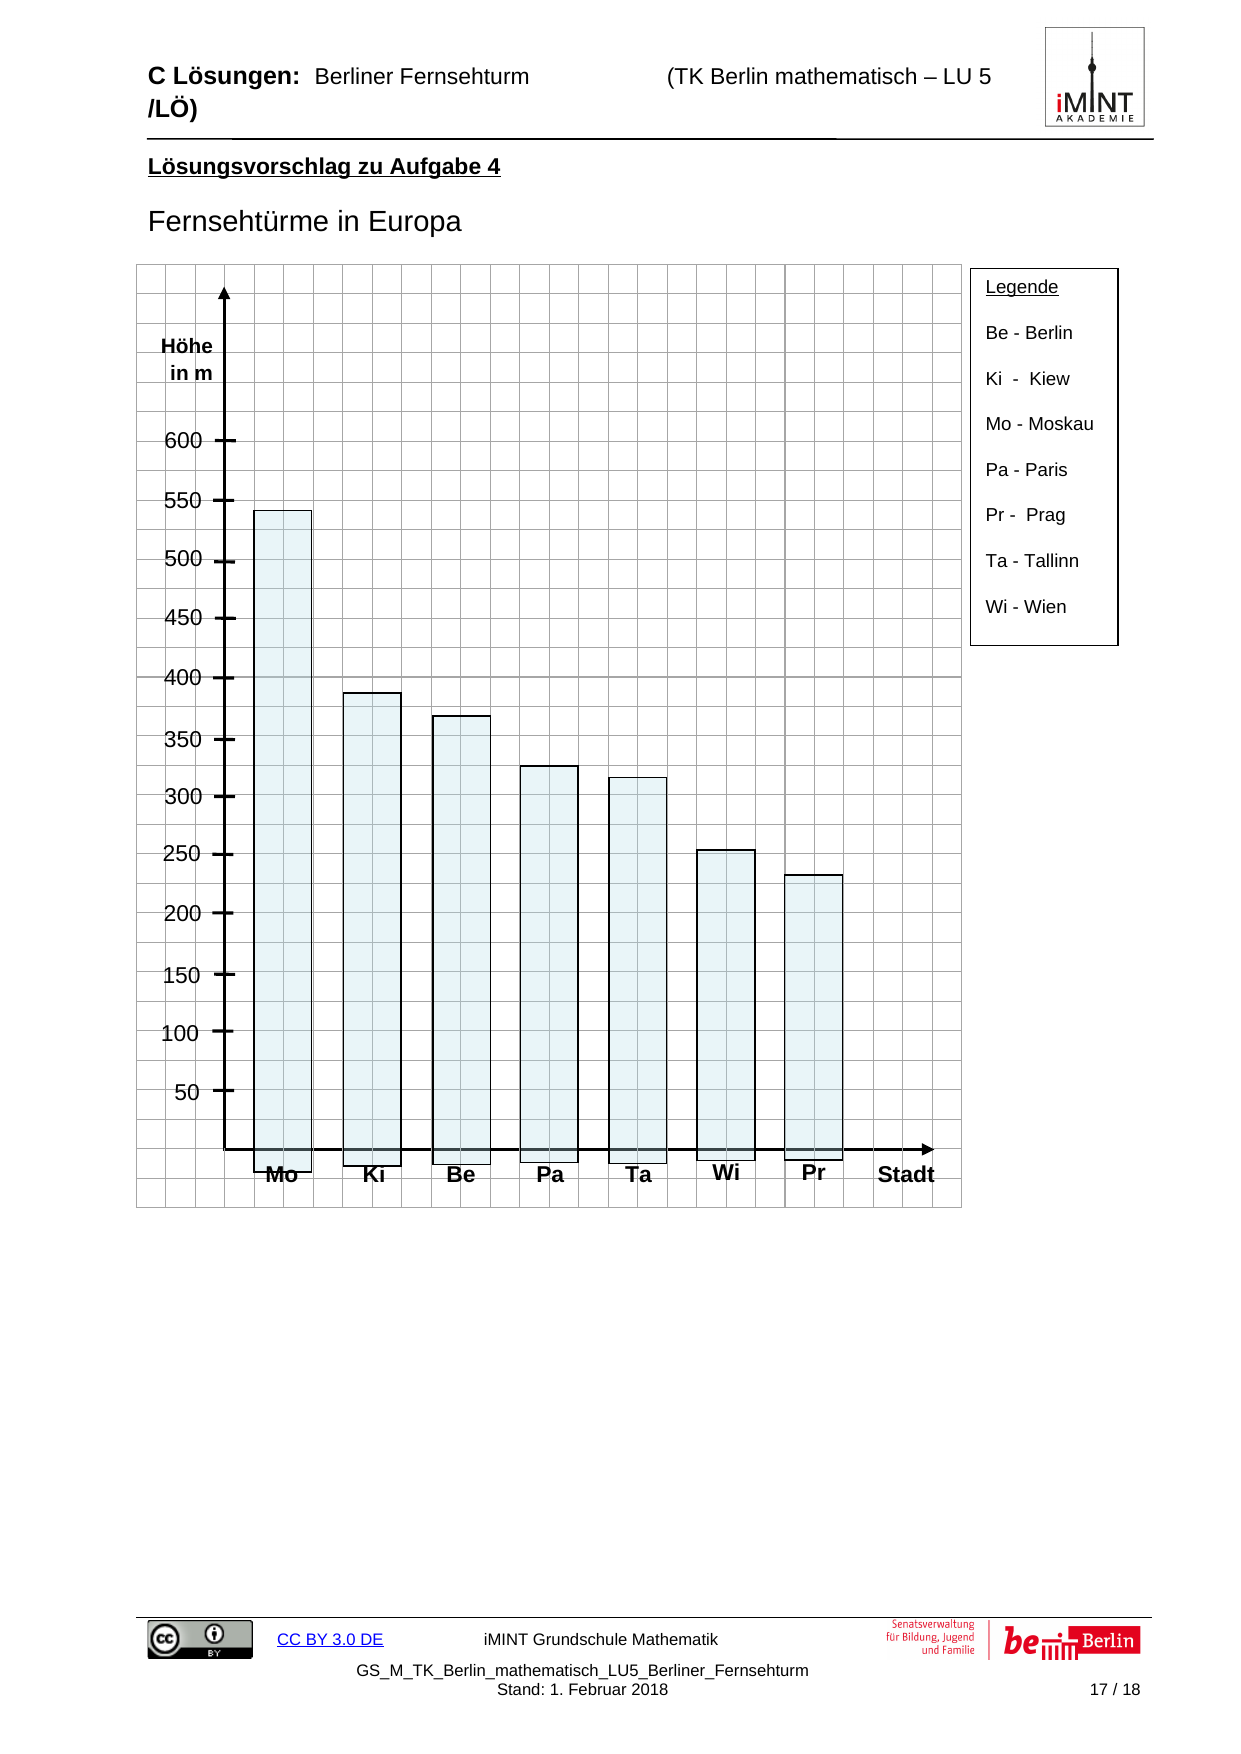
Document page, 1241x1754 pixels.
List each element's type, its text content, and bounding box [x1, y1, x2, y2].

table_cell [226, 825, 253, 853]
table_cell [756, 383, 784, 411]
table_cell [226, 648, 253, 676]
table_cell [226, 736, 253, 765]
table_header [609, 265, 637, 293]
table_header [786, 265, 814, 293]
table_cell [727, 530, 755, 558]
table_cell [402, 884, 431, 912]
table_cell [166, 854, 195, 883]
table_cell [284, 471, 313, 499]
table_cell [933, 589, 961, 617]
table_cell [166, 766, 195, 794]
table_cell [874, 943, 902, 971]
table_cell [314, 766, 342, 794]
table_cell [166, 1149, 195, 1178]
table_cell [933, 972, 961, 1001]
table_cell [550, 353, 578, 382]
table_cell [579, 766, 608, 794]
table_cell [844, 825, 873, 853]
table_cell [550, 530, 578, 558]
table_cell [314, 560, 342, 588]
table_cell [697, 353, 726, 382]
table_cell [815, 678, 843, 706]
table_cell [137, 471, 165, 499]
table_cell [844, 1151, 873, 1178]
table_cell [491, 1061, 519, 1089]
table_cell [903, 412, 932, 441]
table_header [579, 265, 608, 293]
table_cell [550, 795, 577, 824]
table_cell [638, 530, 667, 558]
table_cell [196, 913, 223, 942]
table_cell [903, 619, 932, 647]
table_cell [844, 1031, 873, 1060]
table_cell [874, 854, 902, 883]
table_cell [402, 736, 431, 765]
table_cell [579, 560, 608, 588]
table_cell [727, 766, 755, 794]
table_cell [756, 1090, 784, 1119]
table_cell [137, 1120, 165, 1148]
table_cell [373, 412, 401, 441]
table_cell [196, 471, 223, 499]
table_cell [196, 678, 223, 706]
table_cell [579, 471, 608, 499]
table_cell [933, 1061, 961, 1089]
table_cell [756, 884, 784, 912]
table_cell [933, 294, 961, 323]
table_cell [786, 876, 814, 883]
table_cell [844, 736, 873, 765]
text Fernsehtürme in Europa [148, 204, 1122, 238]
table_cell [284, 501, 313, 529]
table_cell [844, 1090, 873, 1119]
table_cell [550, 383, 578, 411]
table_cell [756, 943, 784, 971]
table_cell [668, 1151, 696, 1178]
table_cell [844, 471, 873, 499]
table_cell [137, 501, 165, 529]
table_cell [461, 324, 490, 352]
table_cell [284, 511, 311, 529]
table_cell [668, 972, 696, 1001]
table_cell [373, 530, 401, 558]
table_cell [343, 383, 372, 411]
table_cell [550, 501, 578, 529]
table_cell [638, 471, 667, 499]
table_cell [373, 383, 401, 411]
table_cell [668, 471, 696, 499]
table_cell [284, 678, 311, 706]
table_cell [255, 442, 283, 470]
table_cell [668, 1031, 696, 1060]
table_cell [137, 943, 165, 971]
table_cell [727, 560, 755, 588]
table_cell [874, 678, 902, 706]
table_cell [638, 412, 667, 441]
table_cell [697, 442, 726, 470]
table_cell [697, 294, 726, 323]
table_cell [166, 913, 195, 942]
table_cell [226, 972, 253, 1001]
table_cell [255, 383, 283, 411]
table_cell [373, 589, 401, 617]
picture [886, 1619, 1141, 1660]
table_cell [402, 1120, 431, 1148]
table_cell [137, 383, 165, 411]
table_cell [284, 560, 311, 588]
table_cell [668, 884, 696, 912]
table_cell [137, 1031, 165, 1060]
table_cell [166, 736, 195, 765]
table_cell [815, 353, 843, 382]
table_cell [344, 694, 372, 706]
table_cell [550, 678, 578, 706]
table_cell [903, 442, 932, 470]
table_cell [668, 766, 696, 794]
table_cell [373, 1179, 401, 1207]
table_cell [461, 353, 490, 382]
table_cell [402, 294, 431, 323]
table_cell [314, 412, 342, 441]
table_cell [756, 1179, 784, 1207]
table_cell [461, 678, 490, 706]
table_cell [226, 707, 253, 735]
table_cell [815, 324, 843, 352]
table_cell [137, 795, 165, 824]
table_cell [727, 619, 755, 647]
table_cell [550, 412, 578, 441]
table_cell [461, 294, 490, 323]
table_cell [314, 1151, 342, 1178]
table_cell [491, 353, 519, 382]
table_cell [461, 648, 490, 676]
table_header [756, 265, 784, 293]
table_cell [933, 1031, 961, 1060]
table_cell [609, 324, 637, 352]
table_cell [314, 383, 342, 411]
table_cell [579, 1002, 608, 1030]
table_cell [756, 294, 784, 323]
table_cell [579, 825, 608, 853]
table_cell [903, 884, 932, 912]
table_cell [903, 736, 932, 765]
picture [1035, 17, 1151, 134]
table_cell [638, 442, 667, 470]
table_cell [314, 884, 342, 912]
table_cell [520, 471, 549, 499]
table_cell [756, 678, 784, 706]
table_cell [697, 383, 726, 411]
table_cell [137, 707, 165, 735]
table_cell [668, 1090, 696, 1119]
table_cell [579, 1031, 608, 1060]
table_cell [314, 1031, 342, 1060]
table_cell [668, 825, 696, 853]
table_cell [638, 707, 667, 735]
table_header [196, 265, 224, 293]
table_cell [786, 707, 814, 735]
table_cell [402, 825, 431, 853]
table_cell [137, 619, 165, 647]
table_cell [373, 294, 401, 323]
table_cell [844, 589, 873, 617]
table_cell [727, 854, 754, 883]
table_cell [727, 353, 755, 382]
table_cell [933, 353, 961, 382]
table_cell [844, 294, 873, 323]
table_cell [461, 530, 490, 558]
table_cell [668, 648, 696, 676]
table_cell [933, 1120, 961, 1148]
table_cell [756, 560, 784, 588]
table_cell [815, 471, 843, 499]
table_cell [432, 1179, 460, 1207]
table_cell [432, 501, 460, 529]
table_cell [933, 943, 961, 971]
table_header [432, 265, 460, 293]
table_cell [402, 619, 431, 647]
table_cell [520, 678, 549, 706]
table_cell [815, 1161, 843, 1178]
table_cell [579, 383, 608, 411]
table_cell [697, 324, 726, 352]
table_cell [520, 1163, 549, 1178]
table_cell [491, 884, 519, 912]
table_cell [461, 619, 490, 647]
table_header [933, 265, 961, 293]
table_cell [756, 530, 784, 558]
table_cell [668, 795, 696, 824]
table_cell [550, 294, 578, 323]
table_cell [756, 619, 784, 647]
table_cell [579, 707, 608, 735]
table_cell [284, 442, 313, 470]
table_cell [933, 1090, 961, 1119]
table_header [284, 265, 313, 293]
table_cell [815, 736, 843, 765]
table_cell [933, 1002, 961, 1030]
table_cell [343, 442, 372, 470]
table_cell [903, 383, 932, 411]
table_cell [668, 943, 696, 971]
table_cell [402, 412, 431, 441]
table_cell [668, 530, 696, 558]
table_cell [933, 560, 961, 588]
table_cell [638, 619, 667, 647]
table_cell [491, 854, 519, 883]
table_cell [844, 854, 873, 883]
table_cell [579, 678, 608, 706]
table_cell [166, 530, 195, 558]
table_cell [491, 530, 519, 558]
table_cell [166, 353, 195, 382]
table_cell [756, 972, 784, 1001]
table_cell [137, 1179, 165, 1207]
table_cell [933, 619, 961, 647]
table_cell [609, 442, 637, 470]
table_cell [815, 766, 843, 794]
table_cell [756, 471, 784, 499]
table_cell [373, 501, 401, 529]
table_cell [343, 353, 372, 382]
table_cell [874, 353, 902, 382]
table_cell [196, 501, 223, 529]
table_cell [844, 766, 873, 794]
table_cell [196, 560, 223, 588]
table_cell [727, 383, 755, 411]
table_cell [402, 1002, 431, 1030]
table_cell [434, 736, 460, 765]
table_cell [756, 795, 784, 824]
table_cell [314, 825, 342, 853]
table_cell [491, 972, 519, 1001]
table_cell [727, 736, 755, 765]
table_cell [903, 825, 932, 853]
table_cell [903, 678, 932, 706]
table_cell [284, 1179, 313, 1207]
table_cell [609, 766, 637, 777]
table_cell [903, 648, 932, 676]
table_cell [402, 560, 431, 588]
table_cell [166, 501, 195, 529]
table_cell [844, 1061, 873, 1089]
table_cell [815, 412, 843, 441]
table_cell [668, 324, 696, 352]
table_cell [903, 1179, 932, 1207]
table_cell [668, 1179, 696, 1207]
table_cell [933, 530, 961, 558]
table_cell [461, 471, 490, 499]
table_cell [933, 795, 961, 824]
table_cell [668, 589, 696, 617]
table_cell [550, 324, 578, 352]
table_cell [638, 766, 667, 777]
table_cell [786, 736, 814, 765]
table_cell [786, 471, 814, 499]
table_cell [550, 442, 578, 470]
table_cell [226, 913, 253, 942]
table_cell [314, 353, 342, 382]
table_cell [550, 471, 578, 499]
table_cell [314, 471, 342, 499]
table_header [461, 265, 490, 293]
table_cell [166, 1090, 195, 1119]
table_cell [432, 442, 460, 470]
table_cell [461, 707, 490, 715]
table_cell [579, 913, 608, 942]
table_cell [461, 589, 490, 617]
table_cell [343, 560, 372, 588]
table_cell [373, 324, 401, 352]
table_cell [638, 294, 667, 323]
table_header [137, 265, 165, 293]
table_cell [373, 560, 401, 588]
table_cell [491, 943, 519, 971]
table_cell [166, 1061, 195, 1089]
table_cell [314, 678, 342, 706]
table_cell [314, 707, 342, 735]
table_cell [550, 854, 577, 883]
table_cell [255, 560, 283, 588]
table_cell [874, 1090, 902, 1119]
table_cell [815, 383, 843, 411]
table_cell [697, 530, 726, 558]
table_cell [432, 383, 460, 411]
table_cell [638, 324, 667, 352]
table_cell [196, 1031, 223, 1060]
table_cell [402, 1090, 431, 1119]
table_header [697, 265, 726, 293]
table_cell [461, 560, 490, 588]
table_cell [137, 913, 165, 942]
table_cell [461, 383, 490, 411]
table_cell [579, 1151, 608, 1178]
table_cell [609, 619, 637, 647]
table_header [343, 265, 372, 293]
table_cell [697, 1179, 726, 1207]
table_cell [226, 795, 253, 824]
table_cell [579, 294, 608, 323]
table_cell [226, 766, 253, 794]
table_cell [226, 412, 254, 441]
table_cell [874, 619, 902, 647]
table_cell [226, 383, 254, 411]
table_cell [579, 530, 608, 558]
table_cell [933, 442, 961, 470]
table_cell [373, 707, 400, 735]
table_cell [520, 589, 549, 617]
table_cell [903, 589, 932, 617]
table_cell [226, 854, 253, 883]
table_cell [343, 471, 372, 499]
table_cell [609, 678, 637, 706]
table_cell [609, 1164, 637, 1178]
table_cell [815, 876, 842, 883]
table_cell [402, 501, 431, 529]
table_cell [550, 589, 578, 617]
table_cell [461, 736, 490, 765]
table_cell [815, 442, 843, 470]
table_cell [668, 913, 696, 942]
table_cell [874, 972, 902, 1001]
table_cell [255, 471, 283, 499]
table_cell [491, 412, 519, 441]
table_cell [815, 619, 843, 647]
table_cell [698, 854, 726, 883]
table_cell [196, 442, 223, 470]
table_cell [727, 678, 755, 706]
table_cell [756, 707, 784, 735]
table_cell [756, 913, 784, 942]
table_cell [550, 736, 578, 765]
table_cell [874, 560, 902, 588]
table_cell [166, 589, 195, 617]
table_cell [550, 1163, 578, 1178]
table_cell [579, 1061, 608, 1089]
table_cell [196, 1120, 223, 1148]
table_cell [727, 1179, 755, 1207]
table_cell [137, 678, 165, 706]
table_cell [402, 383, 431, 411]
table_cell [461, 766, 490, 794]
table_cell [815, 648, 843, 676]
table_cell [844, 1179, 873, 1207]
table_cell [874, 913, 902, 942]
table_cell [196, 1179, 224, 1207]
table_cell [933, 766, 961, 794]
table_cell [697, 501, 726, 529]
table_cell [196, 1090, 223, 1119]
table_cell [137, 560, 165, 588]
table_header [844, 265, 873, 293]
table_cell [314, 324, 342, 352]
table_cell [756, 353, 784, 382]
table_cell [314, 1002, 342, 1030]
table_cell [284, 294, 313, 323]
table_cell [638, 736, 667, 765]
table_cell [137, 766, 165, 794]
table_cell [609, 560, 637, 588]
table_cell [491, 648, 519, 676]
table_cell [255, 619, 283, 647]
table_cell [432, 648, 460, 676]
table_header [373, 265, 401, 293]
table_cell [491, 795, 519, 824]
table_cell [903, 913, 932, 942]
table_cell [491, 619, 519, 647]
table_cell [196, 353, 223, 382]
table_cell [609, 353, 637, 382]
table_cell [844, 972, 873, 1001]
table_cell [697, 471, 726, 499]
table_cell [520, 619, 549, 647]
table_cell [550, 1179, 578, 1207]
table_cell [402, 353, 431, 382]
table_cell [343, 1167, 364, 1178]
table_cell [874, 294, 902, 323]
table_cell [609, 471, 637, 499]
table_cell [903, 324, 932, 352]
table_cell [343, 648, 372, 676]
table_header [402, 265, 431, 293]
table_cell [550, 648, 578, 676]
table_cell [196, 795, 223, 824]
text Lösungsvorschlag zu Aufgabe 4 [148, 153, 1122, 180]
table_cell [844, 530, 873, 558]
table_cell [226, 1061, 253, 1089]
table_cell [520, 648, 549, 676]
table_cell [166, 1031, 195, 1060]
table_cell [432, 619, 460, 647]
table_cell [609, 589, 637, 617]
table_cell [874, 795, 902, 824]
table_cell [815, 501, 843, 529]
table_cell [579, 884, 608, 912]
table_cell [432, 589, 460, 617]
table_cell [579, 619, 608, 647]
table_cell [284, 383, 313, 411]
table_cell [226, 560, 253, 588]
table_cell [343, 530, 372, 558]
table_cell [697, 560, 726, 588]
table_cell [668, 678, 696, 706]
table_cell [933, 1179, 961, 1207]
table_header [668, 265, 696, 293]
table_cell [933, 471, 961, 499]
table_cell [579, 442, 608, 470]
table_cell [933, 825, 961, 853]
table_cell [402, 648, 431, 676]
table_cell [903, 1120, 932, 1148]
table_cell [226, 678, 253, 706]
table_cell [844, 1120, 873, 1148]
table_cell [137, 1149, 165, 1178]
table_cell [874, 648, 902, 676]
table_cell [815, 854, 843, 874]
table_cell [668, 619, 696, 647]
table_cell [432, 1165, 460, 1178]
table_cell [844, 619, 873, 647]
table_header [255, 265, 283, 293]
table_cell [137, 294, 165, 323]
table_cell [196, 648, 223, 676]
table_cell [874, 1002, 902, 1030]
table_cell [668, 736, 696, 765]
table_cell [343, 501, 372, 529]
table_cell [402, 766, 431, 794]
table_cell [933, 736, 961, 765]
table_cell [550, 560, 578, 588]
table_cell [402, 471, 431, 499]
table_cell [137, 324, 165, 352]
table_cell [434, 795, 460, 824]
table_cell [844, 324, 873, 352]
table_cell [432, 678, 460, 706]
table_cell [815, 589, 843, 617]
table_cell [491, 707, 519, 735]
table_cell [697, 795, 726, 824]
table_cell [166, 884, 195, 912]
table_cell [226, 353, 254, 382]
table_cell [196, 324, 223, 352]
table_cell [314, 442, 342, 470]
table_cell [491, 1090, 519, 1119]
table_cell [314, 913, 342, 942]
table_cell [727, 795, 755, 824]
table_cell [550, 707, 578, 735]
table_cell [903, 1002, 932, 1030]
table_cell [137, 1002, 165, 1030]
table_cell [166, 795, 195, 824]
table_cell [844, 884, 873, 912]
table_cell [786, 619, 814, 647]
picture [147, 1620, 253, 1659]
table_cell [697, 678, 726, 706]
table_cell [343, 678, 372, 692]
table_cell [166, 943, 195, 971]
table_cell [491, 383, 519, 411]
table_cell [874, 383, 902, 411]
table_cell [668, 1120, 696, 1148]
table_cell [874, 1151, 902, 1178]
table_cell [432, 530, 460, 558]
table_cell [255, 353, 283, 382]
table_cell [903, 707, 932, 735]
table_cell [844, 707, 873, 735]
table_header [520, 265, 549, 293]
table_cell [903, 854, 932, 883]
table_cell [314, 501, 342, 529]
table_cell [137, 353, 165, 382]
table_cell [579, 1090, 608, 1119]
table_cell [697, 589, 726, 617]
table_cell [491, 825, 519, 853]
table_cell [373, 678, 401, 692]
table_cell [668, 501, 696, 529]
table_cell [491, 913, 519, 942]
table_cell [225, 1151, 254, 1178]
table_cell [432, 294, 460, 323]
table_cell [314, 1090, 342, 1119]
table_cell [432, 324, 460, 352]
table_cell [402, 943, 431, 971]
table_cell [166, 1179, 195, 1207]
table_cell [727, 294, 755, 323]
table_cell [933, 913, 961, 942]
table_cell [874, 1031, 902, 1060]
table_cell [461, 412, 490, 441]
table_cell [520, 442, 549, 470]
table_cell [226, 530, 253, 558]
table_cell [432, 353, 460, 382]
table_cell [137, 972, 165, 1001]
table_cell [638, 383, 667, 411]
table_cell [520, 1179, 549, 1207]
table_cell [697, 825, 726, 849]
table_cell [844, 943, 873, 971]
table_cell [373, 442, 401, 470]
table_cell [314, 1120, 342, 1148]
table_cell [491, 766, 519, 794]
table_cell [166, 707, 195, 735]
table_cell [196, 825, 223, 853]
table_cell [343, 619, 372, 647]
table_cell [903, 353, 932, 382]
table_cell [638, 501, 667, 529]
table_cell [196, 1149, 224, 1178]
table_cell [226, 619, 253, 647]
table_cell [402, 1151, 431, 1178]
table_cell [668, 1002, 696, 1030]
table_cell [226, 943, 253, 971]
table_cell [874, 530, 902, 558]
table_cell [697, 1161, 726, 1178]
table_cell [874, 766, 902, 794]
table_cell [137, 736, 165, 765]
table_cell [786, 854, 814, 874]
table_cell [196, 530, 223, 558]
table_cell [815, 1179, 843, 1207]
table_cell [727, 442, 755, 470]
table_cell [137, 854, 165, 883]
table_cell [786, 383, 814, 411]
table_cell [786, 294, 814, 323]
table_cell [314, 589, 342, 617]
table_cell [196, 294, 223, 323]
table_cell [756, 442, 784, 470]
table_cell [815, 825, 843, 853]
table_cell [786, 1161, 814, 1178]
table_cell [196, 589, 223, 617]
table_cell [314, 1061, 342, 1089]
table_cell [638, 854, 666, 883]
table_cell [756, 1151, 784, 1178]
table_cell [314, 294, 342, 323]
table_cell [166, 972, 195, 1001]
table_cell [402, 1031, 431, 1060]
table_cell [786, 795, 814, 824]
table_cell [196, 854, 223, 883]
table_cell [196, 707, 223, 735]
table_cell [756, 1061, 784, 1089]
table_cell [314, 1179, 342, 1207]
table_cell [226, 471, 254, 499]
table_cell [402, 1179, 431, 1207]
table_cell [609, 736, 637, 765]
table_header [314, 265, 342, 293]
table_cell [609, 294, 637, 323]
table_cell [521, 854, 549, 883]
table_cell [402, 913, 431, 942]
table_cell [638, 560, 667, 588]
table_cell [579, 972, 608, 1001]
table_cell [343, 294, 372, 323]
table_cell [226, 1031, 253, 1060]
table_cell [402, 589, 431, 617]
table_cell [166, 1120, 195, 1148]
table_cell [668, 383, 696, 411]
table_cell [373, 736, 400, 765]
table_cell [491, 1031, 519, 1060]
table_cell [609, 530, 637, 558]
table_cell [196, 1061, 223, 1089]
table_cell [786, 412, 814, 441]
table_cell [697, 736, 726, 765]
table_cell [756, 1002, 784, 1030]
table_cell [373, 694, 400, 706]
table_cell [756, 825, 784, 853]
table_cell [727, 707, 755, 735]
table_cell [668, 560, 696, 588]
table_cell [166, 471, 195, 499]
table_cell [844, 442, 873, 470]
table_cell [874, 589, 902, 617]
table_cell [756, 501, 784, 529]
table_header [550, 265, 578, 293]
table_cell [226, 1002, 253, 1030]
table_cell [727, 412, 755, 441]
table_cell [520, 383, 549, 411]
table_cell [461, 795, 490, 824]
table_cell [668, 707, 696, 735]
table_cell [166, 825, 195, 853]
table_cell [521, 795, 549, 824]
table_cell [815, 530, 843, 558]
table_cell [461, 501, 490, 529]
table_cell [491, 1120, 519, 1148]
table_cell [343, 589, 372, 617]
table_cell [137, 412, 165, 441]
table_cell [137, 442, 165, 470]
table_cell [166, 442, 195, 470]
table_cell [226, 884, 253, 912]
table_cell [373, 648, 401, 676]
table_cell [815, 294, 843, 323]
table_cell [874, 707, 902, 735]
table_cell [874, 884, 902, 912]
table_cell [903, 943, 932, 971]
table_cell [903, 501, 932, 529]
table_cell [933, 1149, 961, 1178]
table_cell [432, 707, 460, 715]
table_cell [579, 589, 608, 617]
table_cell [284, 324, 313, 352]
table_cell [579, 501, 608, 529]
table_cell [638, 353, 667, 382]
table_cell [166, 619, 195, 647]
table_cell [226, 1120, 253, 1148]
table_cell [786, 353, 814, 382]
table_cell [314, 943, 342, 971]
table_cell [432, 412, 460, 441]
table_cell [697, 707, 726, 735]
table_cell [196, 884, 223, 912]
table_cell [196, 619, 223, 647]
table_cell [520, 501, 549, 529]
table_cell [903, 530, 932, 558]
table_cell [786, 560, 814, 588]
table_cell [668, 442, 696, 470]
table_cell [756, 766, 784, 794]
table_cell [609, 1179, 637, 1207]
table_cell [668, 412, 696, 441]
table_cell [491, 442, 519, 470]
table_cell [402, 324, 431, 352]
table_cell [491, 1002, 519, 1030]
table_cell [491, 1151, 519, 1178]
table_cell [874, 1179, 902, 1207]
table_cell [844, 678, 873, 706]
table_cell [786, 648, 814, 676]
table_cell [874, 736, 902, 765]
table_cell [137, 884, 165, 912]
table_cell [196, 943, 223, 971]
table_cell [196, 736, 223, 765]
table_cell [255, 324, 283, 352]
table_header [491, 265, 519, 293]
table_cell [933, 383, 961, 411]
table_cell [166, 294, 195, 323]
table_cell [727, 1161, 755, 1178]
table_cell [786, 678, 814, 706]
table_cell [609, 648, 637, 676]
table_cell [344, 736, 372, 765]
table_cell [933, 412, 961, 441]
table_cell [461, 1179, 490, 1207]
table_cell [903, 294, 932, 323]
table_cell [196, 383, 223, 411]
table_cell [933, 707, 961, 735]
table_cell [166, 383, 195, 411]
table_cell [874, 471, 902, 499]
table_cell [933, 648, 961, 676]
table_cell [579, 324, 608, 352]
table_cell [314, 648, 342, 676]
table_cell [343, 412, 372, 441]
table_cell [491, 324, 519, 352]
table_cell [727, 589, 755, 617]
table_cell [373, 1167, 401, 1178]
table_cell [373, 353, 401, 382]
table_cell [284, 736, 311, 765]
table_cell [874, 501, 902, 529]
table_cell [786, 589, 814, 617]
table_cell [579, 648, 608, 676]
table_cell [314, 619, 342, 647]
table_cell [874, 1120, 902, 1148]
table_cell [166, 560, 195, 588]
table_cell [697, 412, 726, 441]
table_cell [491, 589, 519, 617]
table_cell [196, 412, 223, 441]
table_cell [255, 678, 283, 706]
table_cell [579, 795, 608, 824]
table_header [903, 265, 932, 293]
table_cell [756, 589, 784, 617]
table_cell [609, 501, 637, 529]
table_cell [903, 560, 932, 588]
table_cell [461, 1165, 490, 1178]
table_cell [196, 766, 223, 794]
table_cell [933, 324, 961, 352]
table_cell [402, 795, 431, 824]
table_cell [727, 471, 755, 499]
table_cell [903, 1061, 932, 1089]
table_cell [255, 736, 283, 765]
table_cell [610, 795, 637, 824]
table_cell [756, 648, 784, 676]
table_cell [874, 442, 902, 470]
table_cell [137, 589, 165, 617]
table_cell [786, 501, 814, 529]
table_cell [815, 795, 843, 824]
table_cell [255, 501, 283, 510]
table_cell [166, 1002, 195, 1030]
table_cell [727, 324, 755, 352]
table_cell [297, 1151, 313, 1178]
table_cell [727, 501, 755, 529]
table_cell [402, 707, 431, 735]
table_cell [668, 294, 696, 323]
table_cell [638, 1179, 667, 1207]
table_cell [402, 972, 431, 1001]
table_cell [432, 560, 460, 588]
table_cell [668, 353, 696, 382]
table_cell [402, 854, 431, 883]
table_cell [609, 383, 637, 411]
table_cell [579, 1120, 608, 1148]
table_cell [373, 619, 401, 647]
table_cell [196, 972, 223, 1001]
table_cell [903, 471, 932, 499]
table_cell [756, 736, 784, 765]
table_cell [756, 412, 784, 441]
table_cell [226, 294, 254, 323]
table_cell [491, 678, 519, 706]
table_cell [402, 1061, 431, 1089]
table_header [727, 265, 755, 293]
table_cell [137, 1090, 165, 1119]
table_cell [874, 1061, 902, 1089]
table_cell [610, 854, 637, 883]
table_cell [786, 442, 814, 470]
table_header [166, 265, 195, 293]
table_cell [844, 412, 873, 441]
table_cell [314, 736, 342, 765]
table_cell [903, 972, 932, 1001]
table_cell [815, 707, 843, 735]
table_cell [844, 501, 873, 529]
table_cell [520, 353, 549, 382]
table_cell [491, 294, 519, 323]
table_cell [314, 972, 342, 1001]
table_cell [697, 648, 726, 676]
table_cell [314, 530, 342, 558]
table_cell [844, 353, 873, 382]
table_cell [903, 1031, 932, 1060]
table_cell [255, 294, 283, 323]
table_cell [844, 560, 873, 588]
table_cell [402, 678, 431, 706]
table_header [638, 265, 667, 293]
table_cell [579, 1179, 608, 1207]
table_cell [520, 412, 549, 441]
table_cell [903, 1090, 932, 1119]
table_cell [697, 619, 726, 647]
table_cell [874, 825, 902, 853]
table_cell [579, 736, 608, 765]
table_cell [520, 560, 549, 588]
table_cell [668, 854, 696, 883]
table_cell [255, 1179, 283, 1207]
table_cell [314, 795, 342, 824]
table_cell [668, 1061, 696, 1089]
table_cell [933, 884, 961, 912]
table_cell [255, 511, 283, 529]
table_cell [226, 442, 254, 470]
table_cell [137, 825, 165, 853]
table_cell [226, 589, 253, 617]
table_cell [815, 560, 843, 588]
table_cell [933, 854, 961, 883]
table_cell [786, 1179, 814, 1207]
table_cell [844, 795, 873, 824]
table_cell [491, 736, 519, 765]
table_cell [166, 648, 195, 676]
table_cell [284, 619, 311, 647]
table_cell [255, 412, 283, 441]
table_cell [491, 501, 519, 529]
table_cell [786, 530, 814, 558]
table_cell [373, 471, 401, 499]
table_cell [491, 1179, 519, 1207]
table_cell [520, 294, 549, 323]
table_cell [225, 1179, 254, 1207]
table_cell [284, 353, 313, 382]
table_cell [727, 825, 755, 849]
table_header [815, 265, 843, 293]
table_cell [137, 530, 165, 558]
table_cell [137, 1061, 165, 1089]
table_cell [579, 854, 608, 883]
table_cell [284, 412, 313, 441]
table_cell [461, 442, 490, 470]
table_cell [343, 1179, 372, 1207]
table_cell [756, 1031, 784, 1060]
table_cell [166, 412, 195, 441]
table_cell [638, 678, 667, 706]
table_cell [786, 766, 814, 794]
table_cell [786, 825, 814, 853]
table_cell [874, 412, 902, 441]
table_cell [402, 442, 431, 470]
table_cell [520, 530, 549, 558]
table_cell [579, 943, 608, 971]
table_cell [579, 353, 608, 382]
table_cell [579, 412, 608, 441]
table_header [874, 265, 902, 293]
table_cell [727, 648, 755, 676]
table_cell [166, 678, 195, 706]
table_cell [933, 501, 961, 529]
table_cell [491, 471, 519, 499]
table_cell [226, 1090, 253, 1119]
table_cell [756, 1120, 784, 1148]
table_cell [697, 766, 726, 794]
table_cell [314, 854, 342, 883]
table_cell [137, 648, 165, 676]
table_cell [550, 619, 578, 647]
table_cell [638, 589, 667, 617]
table_cell [844, 383, 873, 411]
table_cell [255, 1173, 267, 1178]
table_cell [196, 1002, 223, 1030]
table_cell [844, 913, 873, 942]
table_cell [491, 560, 519, 588]
table_cell [844, 648, 873, 676]
table_cell [756, 324, 784, 352]
table_cell [609, 707, 637, 735]
table_cell [432, 471, 460, 499]
table_cell [786, 324, 814, 352]
table_cell [874, 324, 902, 352]
table_cell [756, 854, 784, 883]
table_cell [903, 1151, 932, 1178]
table_cell [638, 795, 666, 824]
table_cell [402, 530, 431, 558]
table_cell [638, 648, 667, 676]
table_cell [609, 412, 637, 441]
table_cell [844, 1002, 873, 1030]
table_cell [226, 501, 254, 529]
table_cell [933, 678, 961, 706]
table_cell [166, 324, 195, 352]
table_cell [903, 795, 932, 824]
table_cell [343, 324, 372, 352]
table_cell [903, 766, 932, 794]
table_header [225, 265, 254, 293]
table_cell [226, 324, 254, 352]
table_cell [638, 1164, 667, 1178]
table_cell [520, 736, 549, 765]
table_cell [520, 324, 549, 352]
table_cell [520, 707, 549, 735]
